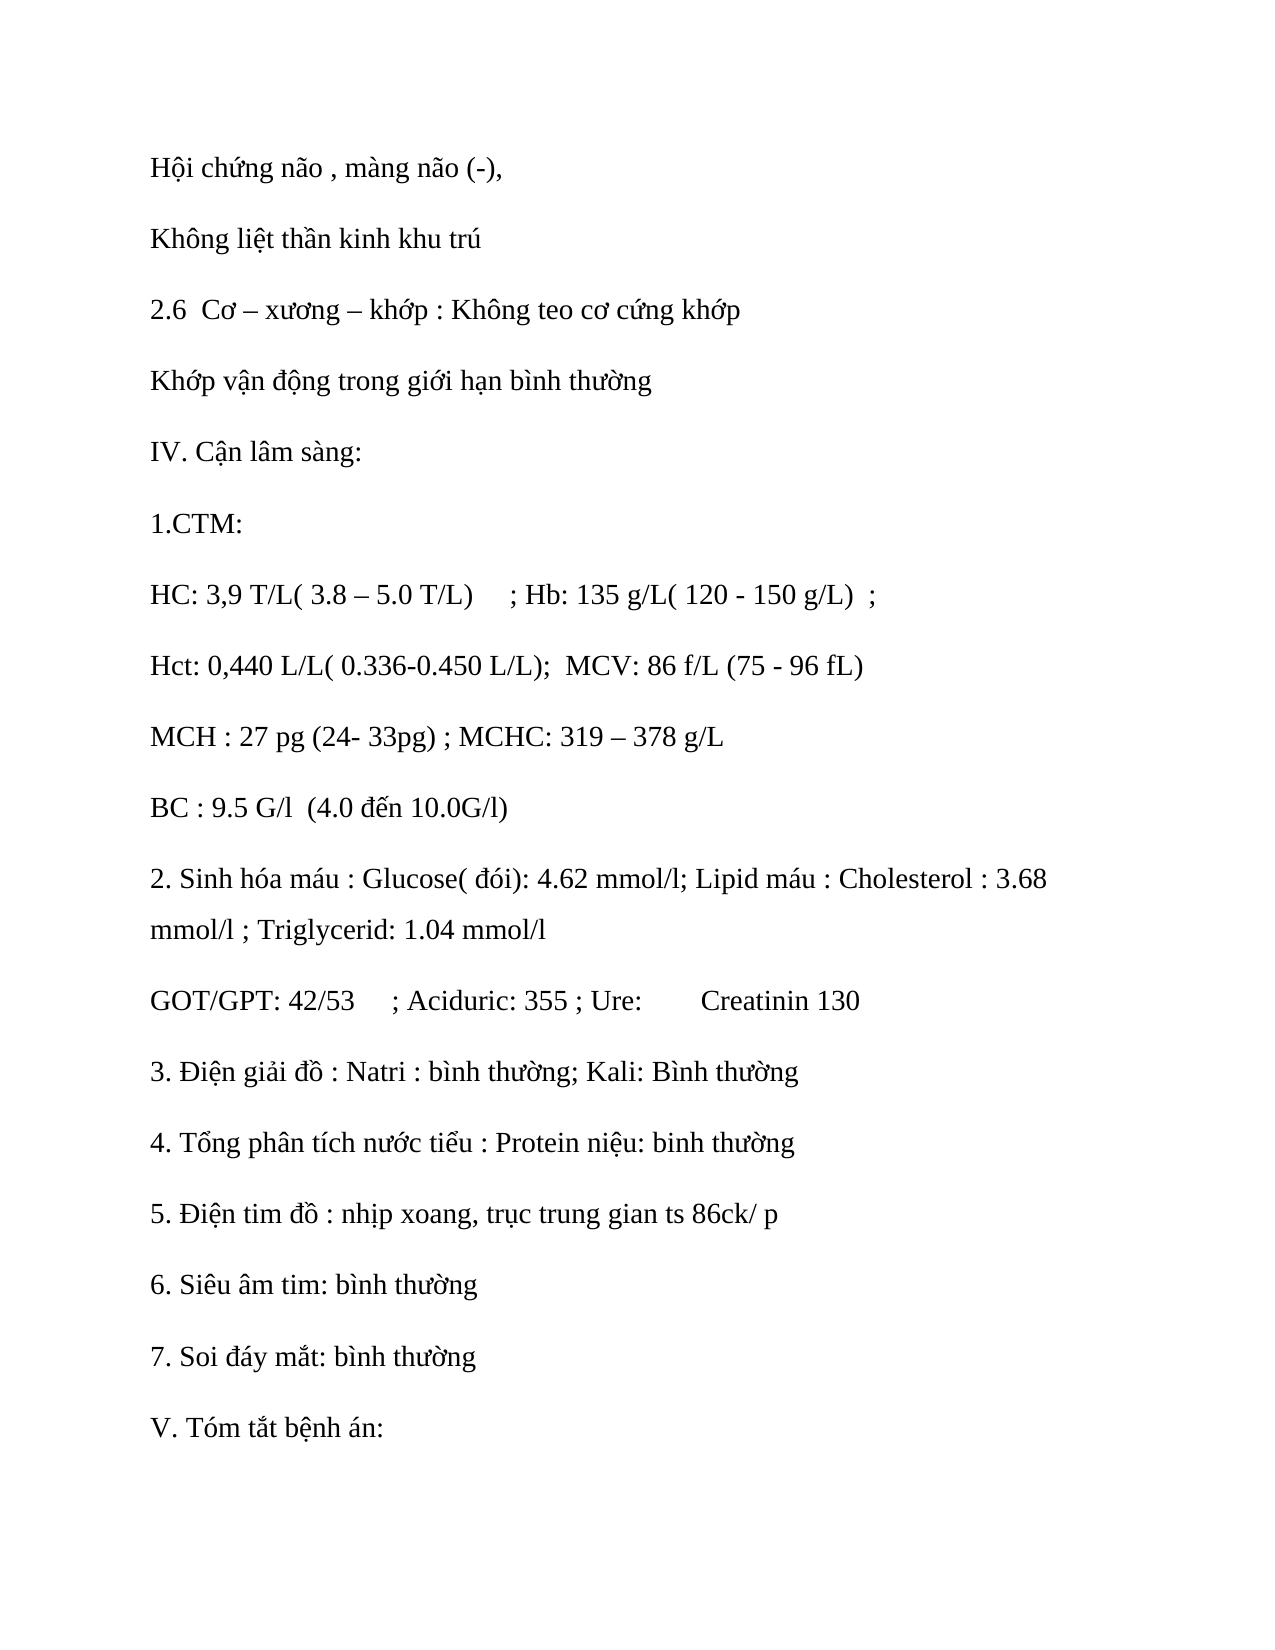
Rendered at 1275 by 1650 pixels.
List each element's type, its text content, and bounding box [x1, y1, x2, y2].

text 5. Điện tim đồ : nhịp xoang, trục trung gian ts 86ck/ p [150, 1196, 1125, 1230]
text 4. Tổng phân tích nước tiểu : Protein niệu: binh thường [150, 1125, 1125, 1159]
text 6. Siêu âm tim: bình thường [150, 1267, 1125, 1301]
text MCH : 27 pg (24- 33pg) ; MCHC: 319 – 378 g/L [150, 719, 1125, 753]
text V. Tóm tắt bệnh án: [150, 1410, 1125, 1443]
text Không liệt thần kinh khu trú [150, 221, 1125, 255]
text 2.6 Cơ – xương – khớp : Không teo cơ cứng khớp [150, 292, 1125, 326]
text Khớp vận động trong giới hạn bình thường [150, 363, 1125, 397]
text Hội chứng não , màng não (-), [150, 150, 1125, 183]
text 2. Sinh hóa máu : Glucose( đói): 4.62 mmol/l; Lipid máu : Cholesterol : 3.68 mmol/l ; Triglycerid: 1.04 mmol/l [150, 861, 1125, 945]
text 7. Soi đáy mắt: bình thường [150, 1339, 1125, 1372]
text Hct: 0,440 L/L( 0.336-0.450 L/L); MCV: 86 f/L (75 - 96 fL) [150, 648, 1125, 682]
text HC: 3,9 T/L( 3.8 – 5.0 T/L) ; Hb: 135 g/L( 120 - 150 g/L) ; [150, 577, 1125, 610]
text GOT/GPT: 42/53 ; Aciduric: 355 ; Ure: Creatinin 130 [150, 983, 1125, 1016]
text BC : 9.5 G/l (4.0 đến 10.0G/l) [150, 790, 1125, 824]
text IV. Cận lâm sàng: [150, 434, 1125, 468]
text 1.CTM: [150, 506, 1125, 539]
text 3. Điện giải đồ : Natri : bình thường; Kali: Bình thường [150, 1054, 1125, 1088]
